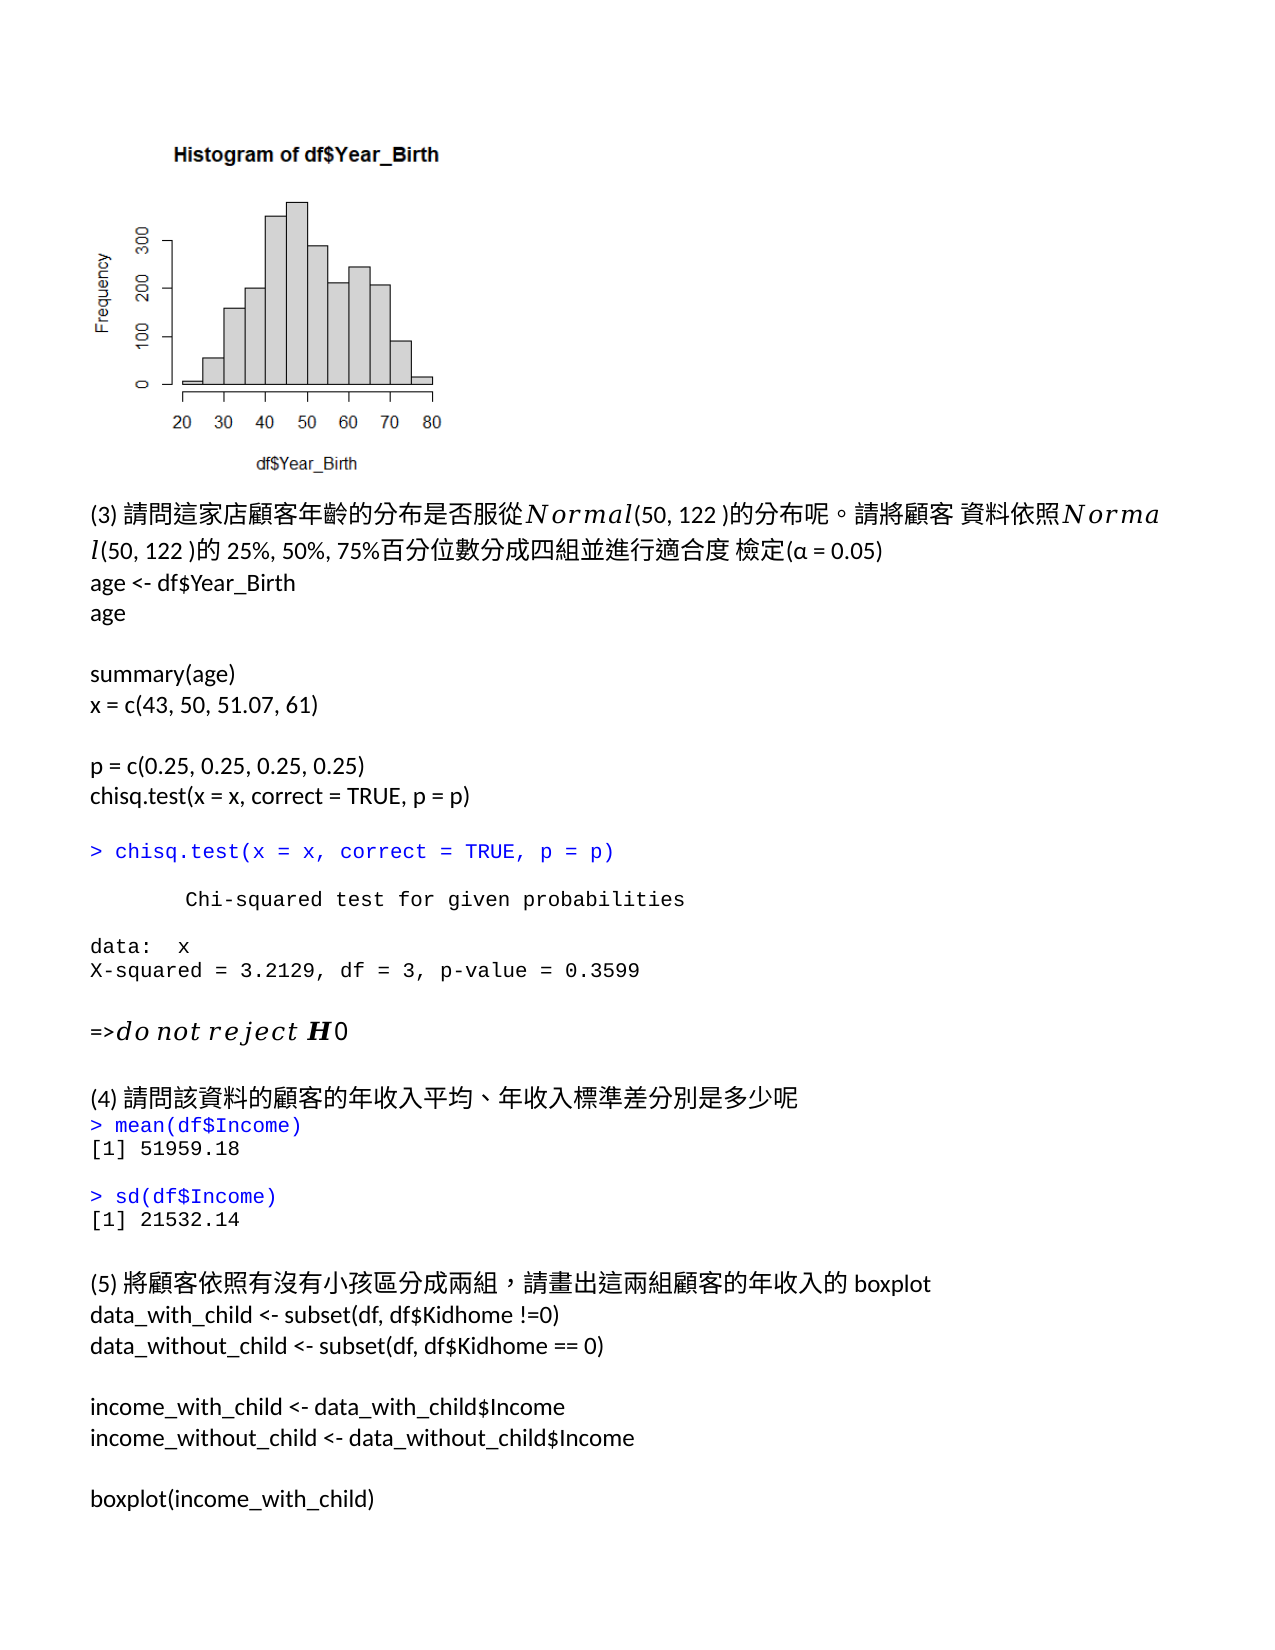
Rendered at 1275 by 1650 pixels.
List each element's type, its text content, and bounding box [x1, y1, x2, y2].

text boxplot(income_with_child) [90, 1483, 1185, 1513]
text age [90, 597, 1185, 628]
text (4) 請問該資料的顧客的年收入平均、年收入標準差分別是多少呢 [90, 1078, 1185, 1115]
text data_without_child <- subset(df, df$Kidhome == 0) [90, 1330, 1185, 1361]
text X-squared = 3.2129, df = 3, p-value = 0.3599 [90, 960, 1185, 983]
text income_with_child <- data_with_child$Income [90, 1391, 1185, 1422]
text [1] 21532.14 [90, 1209, 1185, 1233]
text p = c(0.25, 0.25, 0.25, 0.25) [90, 750, 1185, 780]
text =>𝑑𝑜 𝑛𝑜𝑡 𝑟𝑒𝑗𝑒𝑐𝑡 𝑯0 [90, 1014, 1185, 1048]
text > mean(df$Income) [90, 1115, 1185, 1138]
text [1] 51959.18 [90, 1138, 1185, 1162]
text > sd(df$Income) [90, 1186, 1185, 1209]
picture [89, 112, 485, 495]
text data: x [90, 936, 1185, 960]
text (3) 請問這家店顧客年齡的分布是否服從𝑁𝑜𝑟𝑚𝑎𝑙(50, 122 )的分布呢。請將顧客 資料依照𝑁𝑜𝑟𝑚𝑎𝑙(50, 122 )的 25%, 50%, 75%百分位數分成四組並進行適合度 檢定(α = 0.05) [90, 494, 1185, 567]
text data_with_child <- subset(df, df$Kidhome !=0) [90, 1300, 1185, 1330]
text summary(age) [90, 658, 1185, 689]
text Chi-squared test for given probabilities [90, 889, 1185, 912]
text age <- df$Year_Birth [90, 567, 1185, 597]
text x = c(43, 50, 51.07, 61) [90, 689, 1185, 719]
text chisq.test(x = x, correct = TRUE, p = p) [90, 780, 1185, 811]
text (5) 將顧客依照有沒有小孩區分成兩組，請畫出這兩組顧客的年收入的 boxplot [90, 1263, 1185, 1300]
text > chisq.test(x = x, correct = TRUE, p = p) [90, 841, 1185, 865]
text income_without_child <- data_without_child$Income [90, 1422, 1185, 1452]
